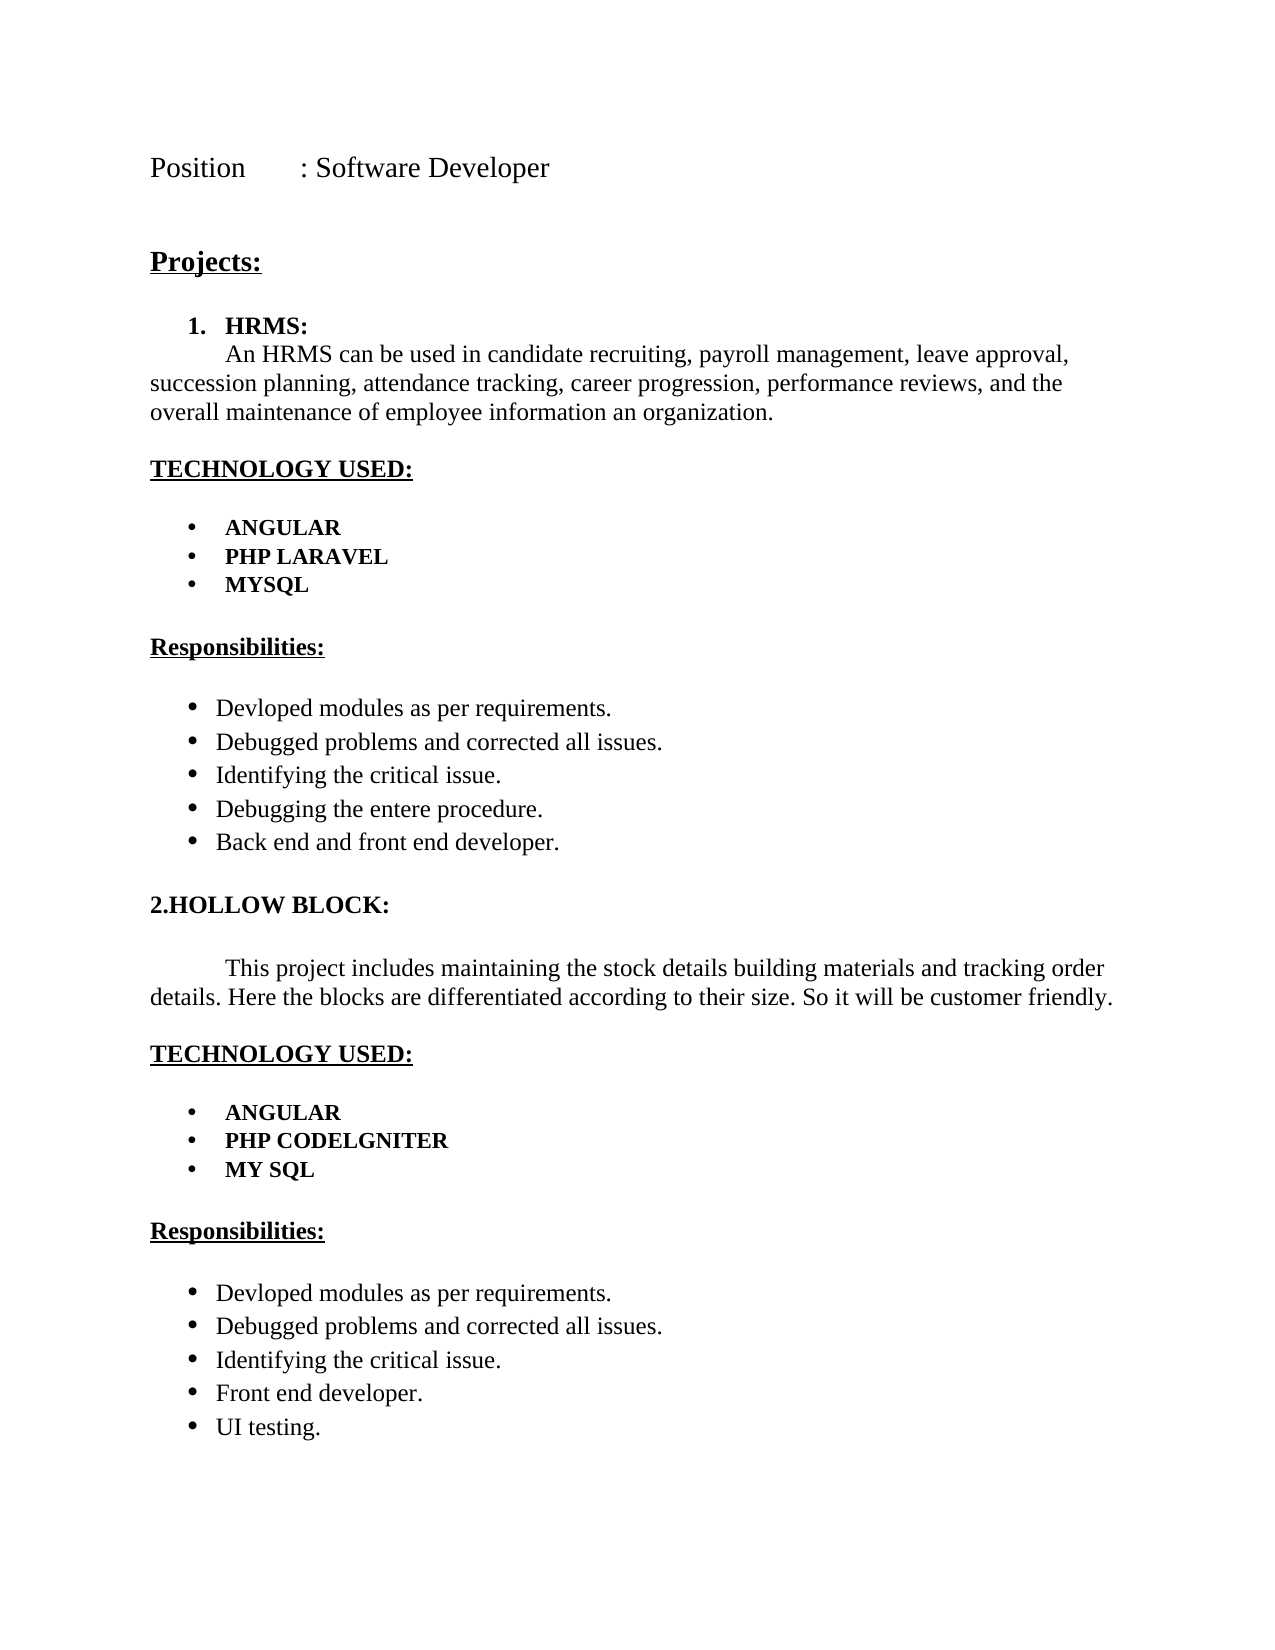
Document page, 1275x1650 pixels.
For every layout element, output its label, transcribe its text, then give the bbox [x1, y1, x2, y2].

text This project includes maintaining the stock details building materials and tracking order details. Here the blocks are differentiated according to their size. So it will be customer friendly. [150, 953, 1125, 1010]
text Projects: [150, 244, 1125, 277]
list Debugged problems and corrected all issues. [187, 1307, 1125, 1341]
text Position : Software Developer [150, 150, 1125, 183]
list Identifying the critical issue. [187, 1341, 1125, 1374]
list Debugged problems and corrected all issues. [187, 723, 1125, 756]
text An HRMS can be used in candidate recruiting, payroll management, leave approval, succession planning, attendance tracking, career progression, performance reviews, and the overall maintenance of employee information an organization. [150, 339, 1125, 426]
list Devloped modules as per requirements. [187, 689, 1125, 723]
list HRMS: [187, 311, 1125, 339]
list ANGULAR [187, 512, 1125, 541]
text Responsibilities: [150, 632, 1125, 661]
list Front end developer. [187, 1374, 1125, 1408]
list Debugging the entere procedure. [187, 790, 1125, 823]
list ANGULAR [187, 1097, 1125, 1125]
text Responsibilities: [150, 1216, 1125, 1245]
text 2.HOLLOW BLOCK: [150, 891, 1125, 919]
list PHP LARAVEL [187, 541, 1125, 569]
list MY SQL [187, 1154, 1125, 1183]
text TECHNOLOGY USED: [150, 454, 1125, 483]
list Devloped modules as per requirements. [187, 1274, 1125, 1307]
list PHP CODELGNITER [187, 1125, 1125, 1154]
list MYSQL [187, 569, 1125, 598]
list UI testing. [187, 1408, 1125, 1442]
list Identifying the critical issue. [187, 756, 1125, 790]
list Back end and front end developer. [187, 823, 1125, 857]
text TECHNOLOGY USED: [150, 1039, 1125, 1068]
